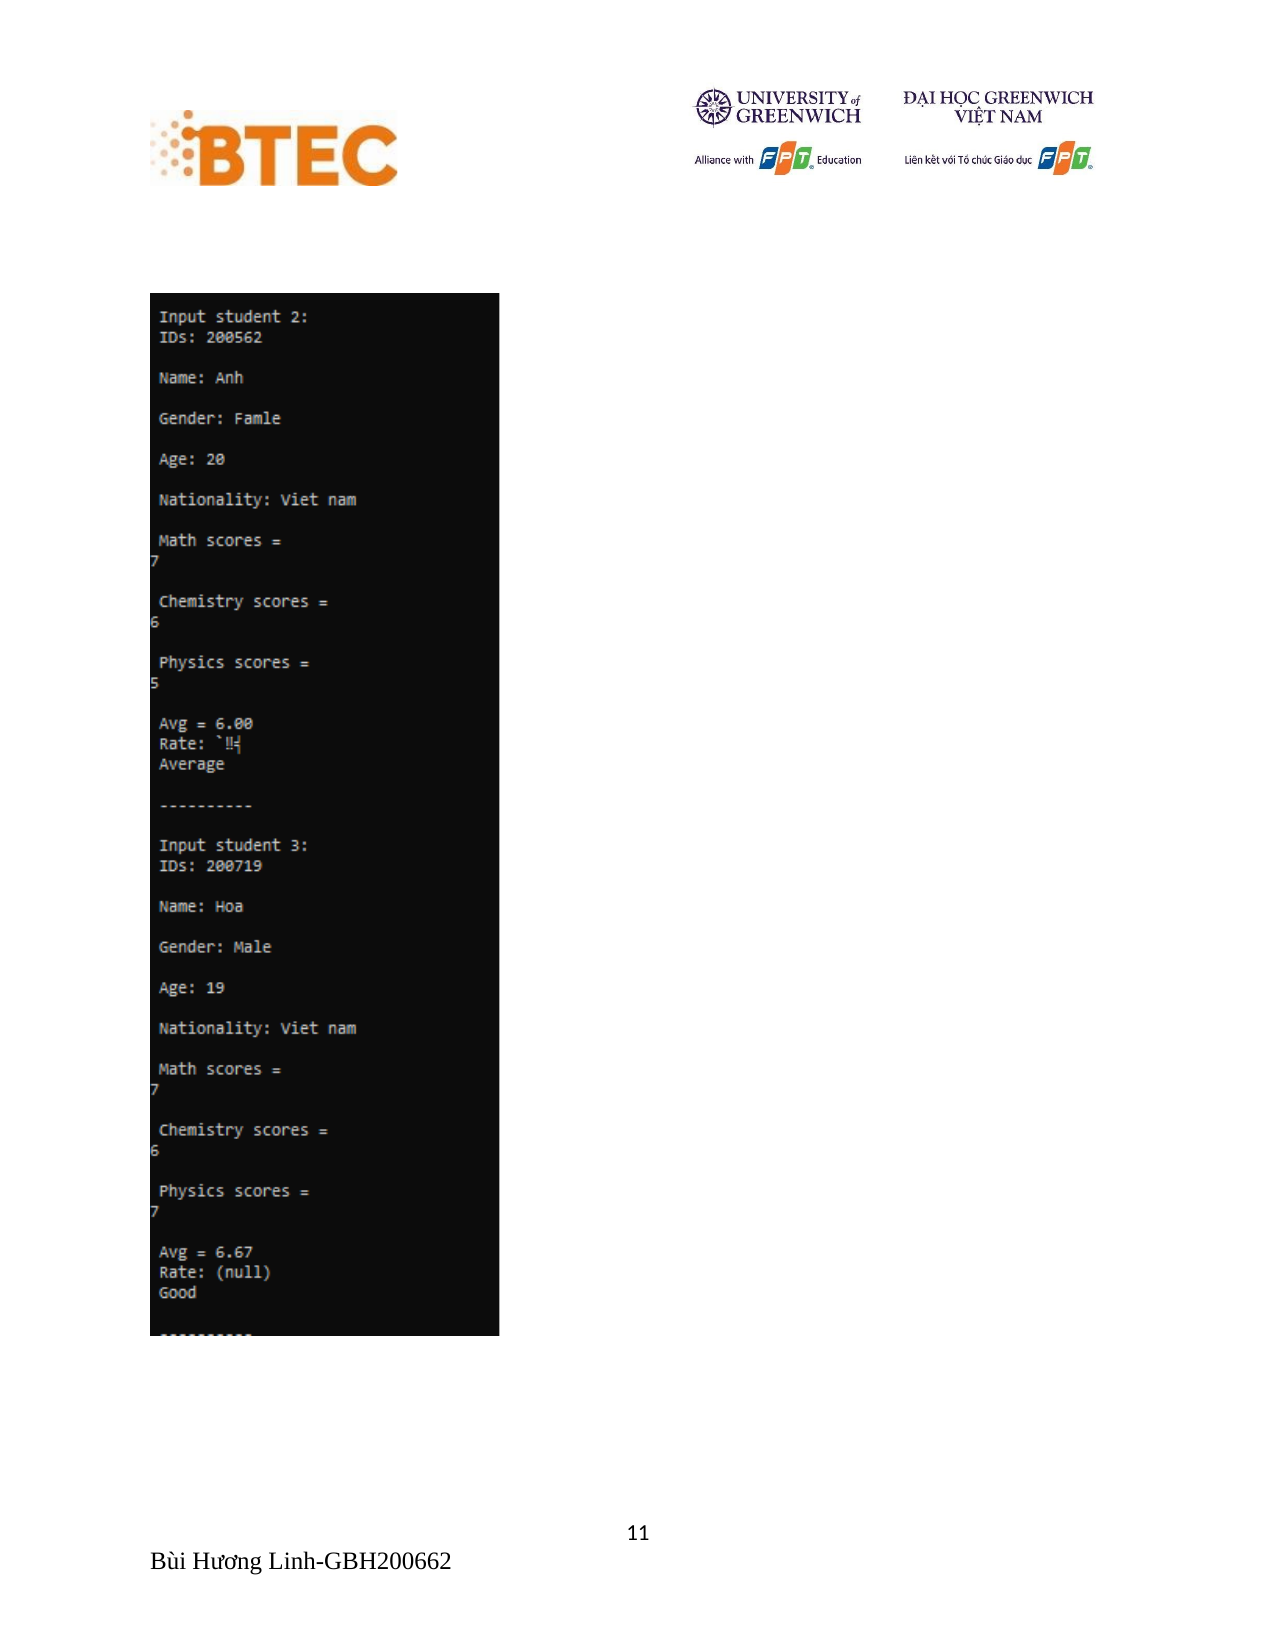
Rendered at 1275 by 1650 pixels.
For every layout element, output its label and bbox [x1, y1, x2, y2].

picture [150, 110, 398, 186]
picture [150, 293, 500, 1336]
picture [682, 75, 1105, 186]
